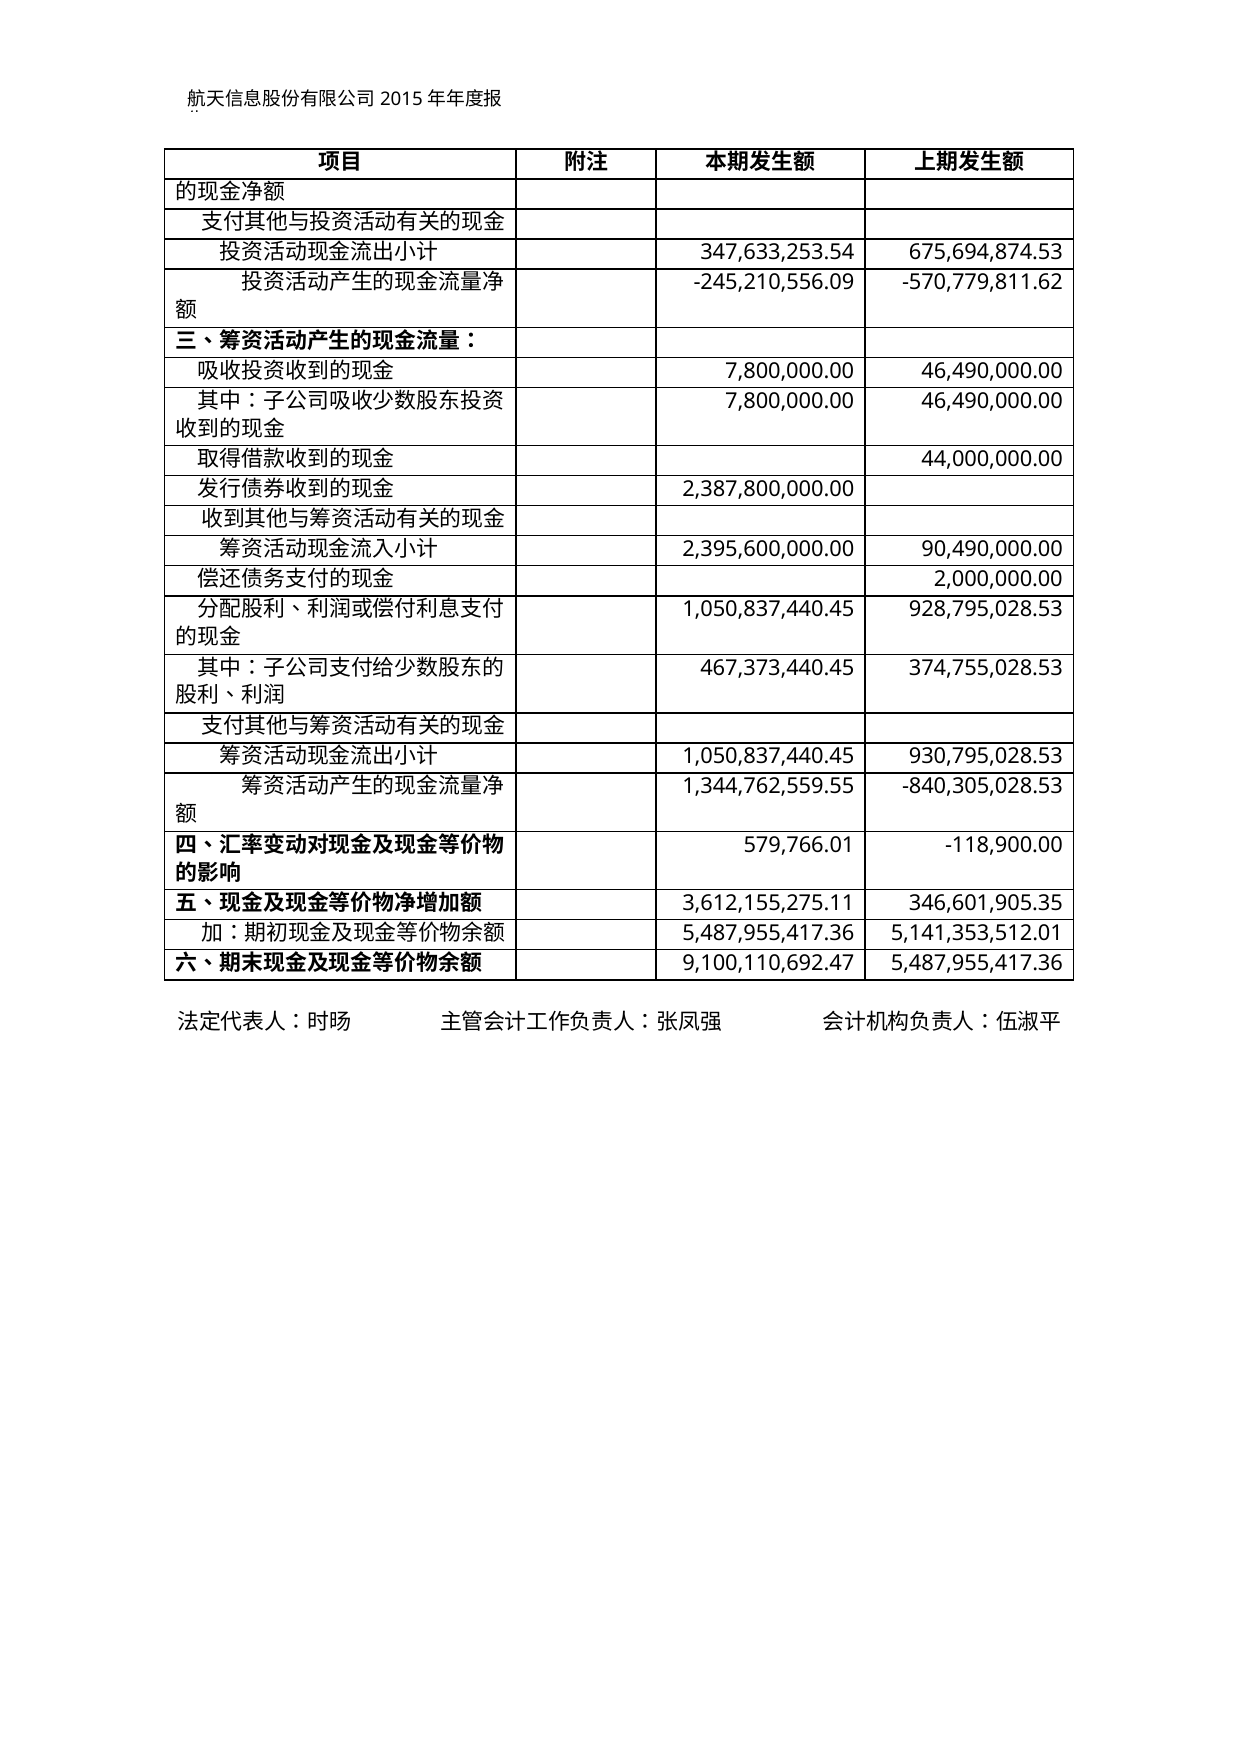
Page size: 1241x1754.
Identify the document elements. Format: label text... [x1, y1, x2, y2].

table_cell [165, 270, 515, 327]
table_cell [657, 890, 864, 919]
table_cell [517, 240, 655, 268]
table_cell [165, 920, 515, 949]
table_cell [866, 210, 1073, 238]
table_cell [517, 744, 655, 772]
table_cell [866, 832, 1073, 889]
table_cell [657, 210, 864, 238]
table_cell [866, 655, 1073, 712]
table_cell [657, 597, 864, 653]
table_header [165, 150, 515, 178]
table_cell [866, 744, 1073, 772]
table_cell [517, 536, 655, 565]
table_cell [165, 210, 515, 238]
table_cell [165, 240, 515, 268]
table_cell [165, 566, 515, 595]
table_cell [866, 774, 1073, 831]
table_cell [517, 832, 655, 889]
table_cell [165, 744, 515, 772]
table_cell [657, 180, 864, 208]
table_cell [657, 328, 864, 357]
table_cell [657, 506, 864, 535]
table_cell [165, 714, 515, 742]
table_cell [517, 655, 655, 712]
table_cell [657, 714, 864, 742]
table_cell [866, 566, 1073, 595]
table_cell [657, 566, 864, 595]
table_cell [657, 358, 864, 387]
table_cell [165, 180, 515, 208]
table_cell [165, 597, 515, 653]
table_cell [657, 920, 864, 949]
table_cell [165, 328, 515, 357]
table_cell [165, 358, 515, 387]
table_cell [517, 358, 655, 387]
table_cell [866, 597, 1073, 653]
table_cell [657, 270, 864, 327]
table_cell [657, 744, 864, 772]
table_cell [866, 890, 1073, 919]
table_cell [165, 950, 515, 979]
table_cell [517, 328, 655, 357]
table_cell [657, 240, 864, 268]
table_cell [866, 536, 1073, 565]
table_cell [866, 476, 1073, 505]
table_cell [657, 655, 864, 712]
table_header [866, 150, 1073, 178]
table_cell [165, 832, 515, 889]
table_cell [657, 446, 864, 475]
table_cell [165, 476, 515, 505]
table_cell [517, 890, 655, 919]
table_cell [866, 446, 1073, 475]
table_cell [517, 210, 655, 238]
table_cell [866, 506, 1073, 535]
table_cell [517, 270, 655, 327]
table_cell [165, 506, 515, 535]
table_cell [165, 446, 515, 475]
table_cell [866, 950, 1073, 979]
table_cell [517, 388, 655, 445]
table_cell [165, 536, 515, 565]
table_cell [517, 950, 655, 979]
text 法定代表人：时旸 主管会计工作负责人：张凤强 会计机构负责人：伍淑平 [177, 1006, 1088, 1036]
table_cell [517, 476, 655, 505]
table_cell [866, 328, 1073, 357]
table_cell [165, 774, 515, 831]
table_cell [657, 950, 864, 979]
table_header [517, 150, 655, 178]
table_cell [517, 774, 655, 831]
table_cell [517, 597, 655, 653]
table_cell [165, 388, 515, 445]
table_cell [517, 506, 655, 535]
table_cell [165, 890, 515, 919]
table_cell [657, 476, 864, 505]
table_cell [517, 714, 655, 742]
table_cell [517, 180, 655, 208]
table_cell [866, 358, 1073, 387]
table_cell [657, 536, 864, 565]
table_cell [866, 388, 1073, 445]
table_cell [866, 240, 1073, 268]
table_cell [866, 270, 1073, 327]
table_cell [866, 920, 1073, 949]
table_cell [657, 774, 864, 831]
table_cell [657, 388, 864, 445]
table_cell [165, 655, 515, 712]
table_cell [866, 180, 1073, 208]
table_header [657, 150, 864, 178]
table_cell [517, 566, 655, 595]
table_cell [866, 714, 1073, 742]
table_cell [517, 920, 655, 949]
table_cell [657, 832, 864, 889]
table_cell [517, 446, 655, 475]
